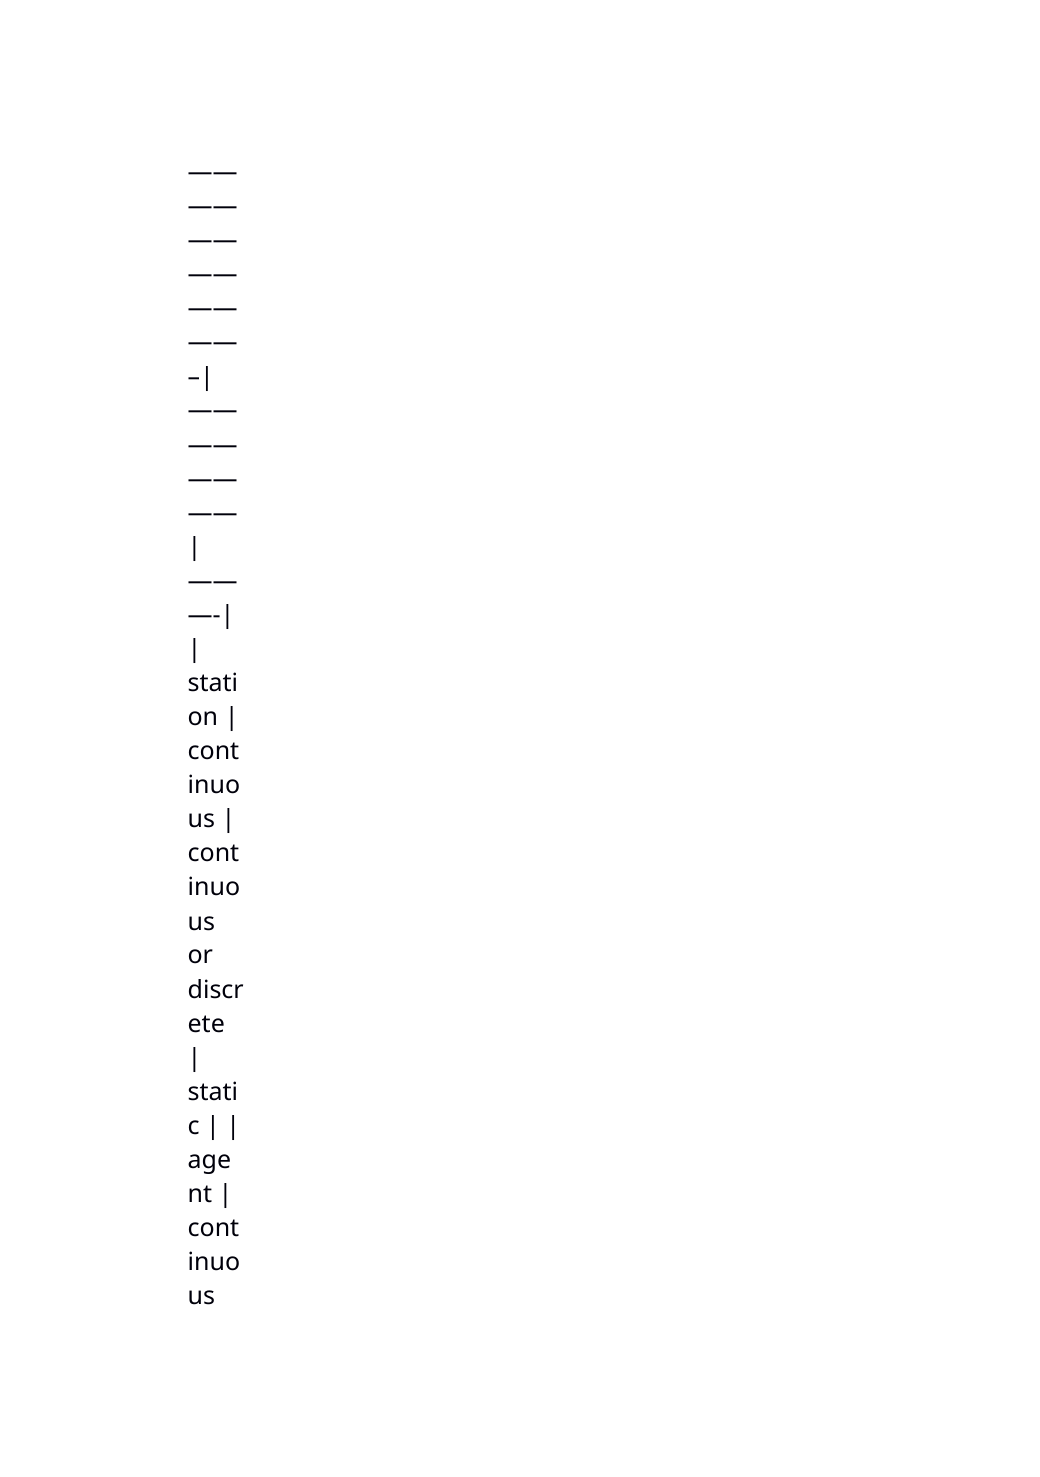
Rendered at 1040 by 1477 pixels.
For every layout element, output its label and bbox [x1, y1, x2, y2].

table_cell [176, 150, 256, 1312]
